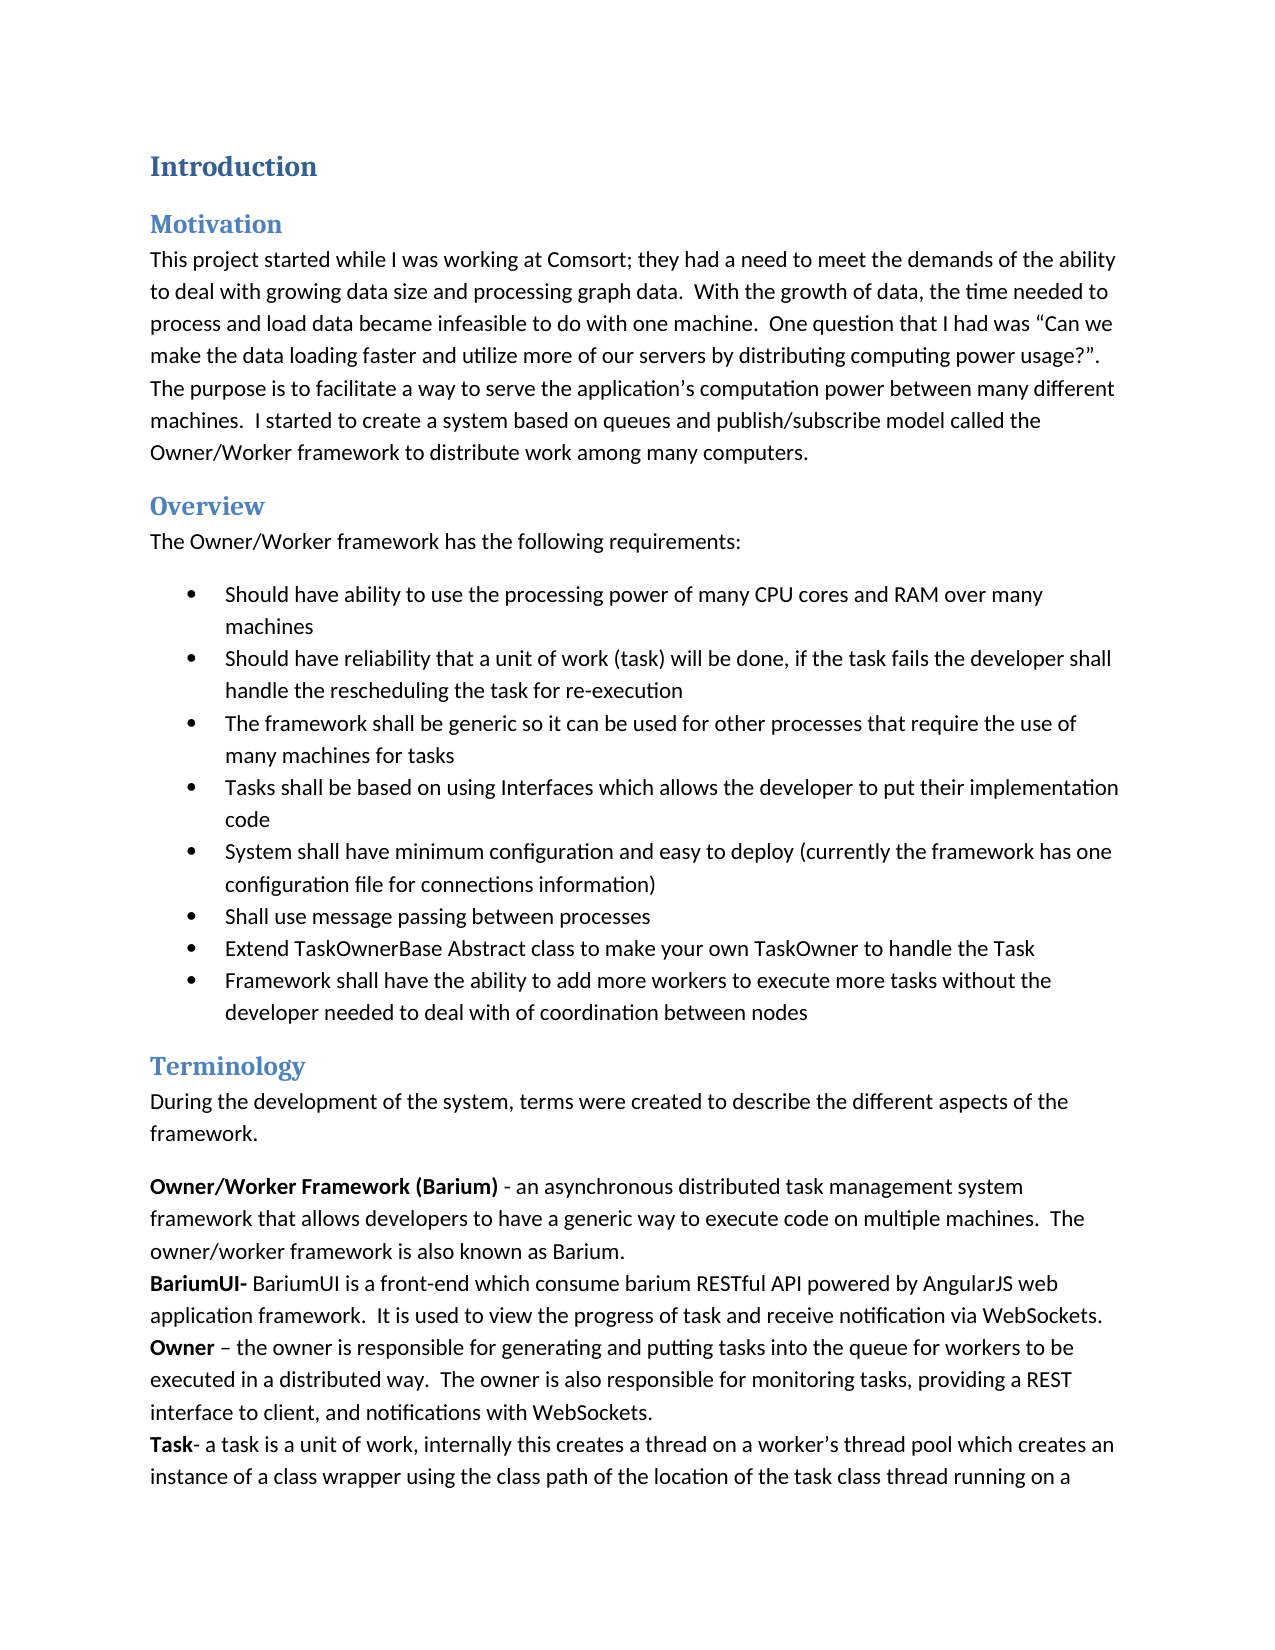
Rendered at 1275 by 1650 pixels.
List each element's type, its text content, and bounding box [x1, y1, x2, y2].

text This project started while I was working at Comsort; they had a need to meet the demands of the ability to deal with growing data size and processing graph data. With the growth of data, the time needed to process and load data became infeasible to do with one machine. One question that I had was “Can we make the data loading faster and utilize more of our servers by distributing computing power usage?”. The purpose is to facilitate a way to serve the application’s computation power between many different machines. I started to create a system based on queues and publish/subscribe model called the Owner/Worker framework to distribute work among many computers. [150, 245, 1125, 466]
list Should have ability to use the processing power of many CPU cores and RAM over many machines [187, 580, 1125, 640]
list Should have reliability that a unit of work (task) will be done, if the task fails the developer shall handle the rescheduling the task for re-execution [187, 644, 1125, 704]
text Owner/Worker Framework (Barium) - an asynchronous distributed task management system framework that allows developers to have a generic way to execute code on multiple machines. The owner/worker framework is also known as Barium. [150, 1172, 1125, 1265]
subtitle Introduction [150, 150, 1125, 183]
text During the development of the system, terms were created to describe the different aspects of the framework. [150, 1087, 1125, 1147]
list Shall use message passing between processes [187, 902, 1125, 930]
subtitle Overview [150, 491, 1125, 522]
subtitle Terminology [150, 1051, 1125, 1083]
list Tasks shall be based on using Interfaces which allows the developer to put their implementation code [187, 773, 1125, 833]
text Owner – the owner is responsible for generating and putting tasks into the queue for workers to be executed in a distributed way. The owner is also responsible for monitoring tasks, providing a REST interface to client, and notifications with WebSockets. [150, 1333, 1125, 1426]
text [150, 1430, 1125, 1490]
list Framework shall have the ability to add more workers to execute more tasks without the developer needed to deal with of coordination between nodes [187, 966, 1125, 1026]
list System shall have minimum configuration and easy to deploy (currently the framework has one configuration file for connections information) [187, 837, 1125, 898]
list The framework shall be generic so it can be used for other processes that require the use of many machines for tasks [187, 709, 1125, 769]
text BariumUI- BariumUI is a front-end which consume barium RESTful API powered by AngularJS web application framework. It is used to view the progress of task and receive notification via WebSockets. [150, 1269, 1125, 1329]
text The Owner/Worker framework has the following requirements: [150, 527, 1125, 555]
subtitle Motivation [150, 209, 1125, 241]
list Extend TaskOwnerBase Abstract class to make your own TaskOwner to handle the Task [187, 934, 1125, 962]
